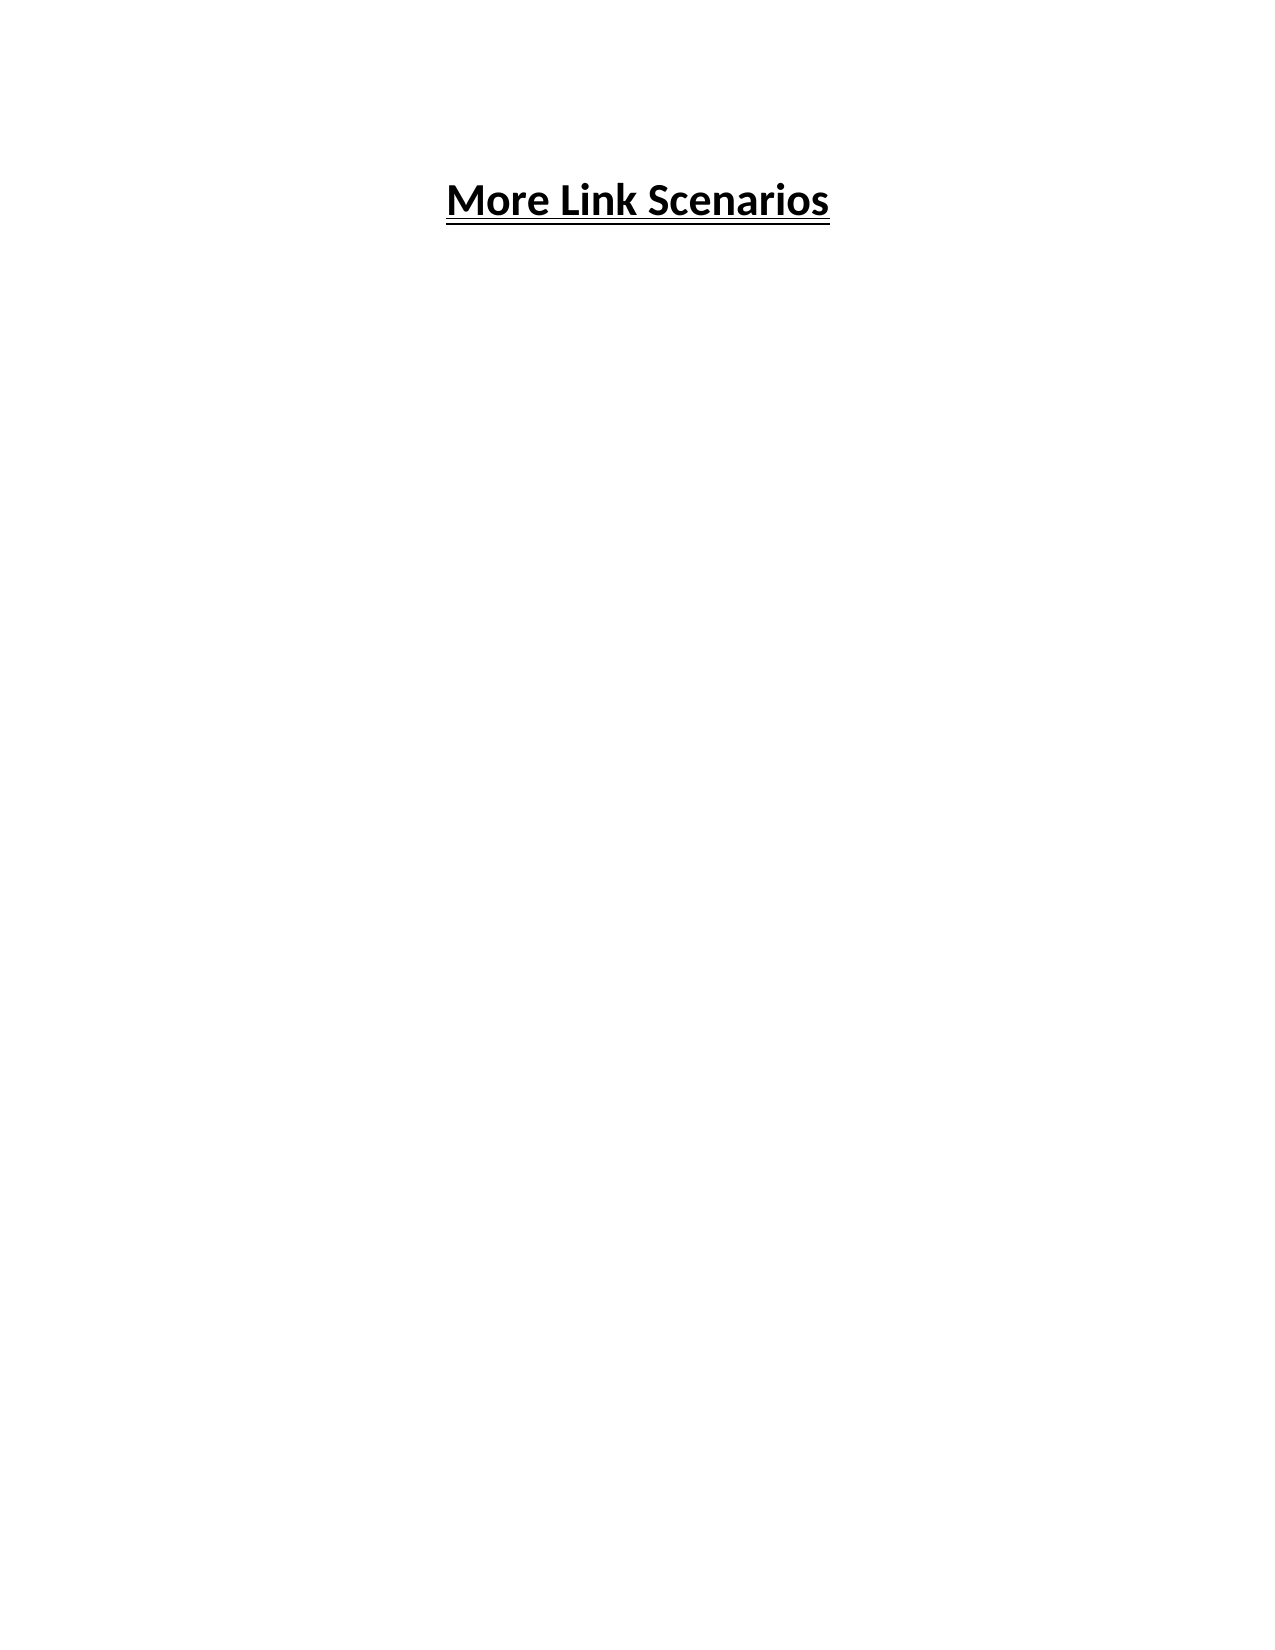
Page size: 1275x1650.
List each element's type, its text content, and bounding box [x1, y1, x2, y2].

subtitle More Link Scenarios [187, 171, 1087, 227]
